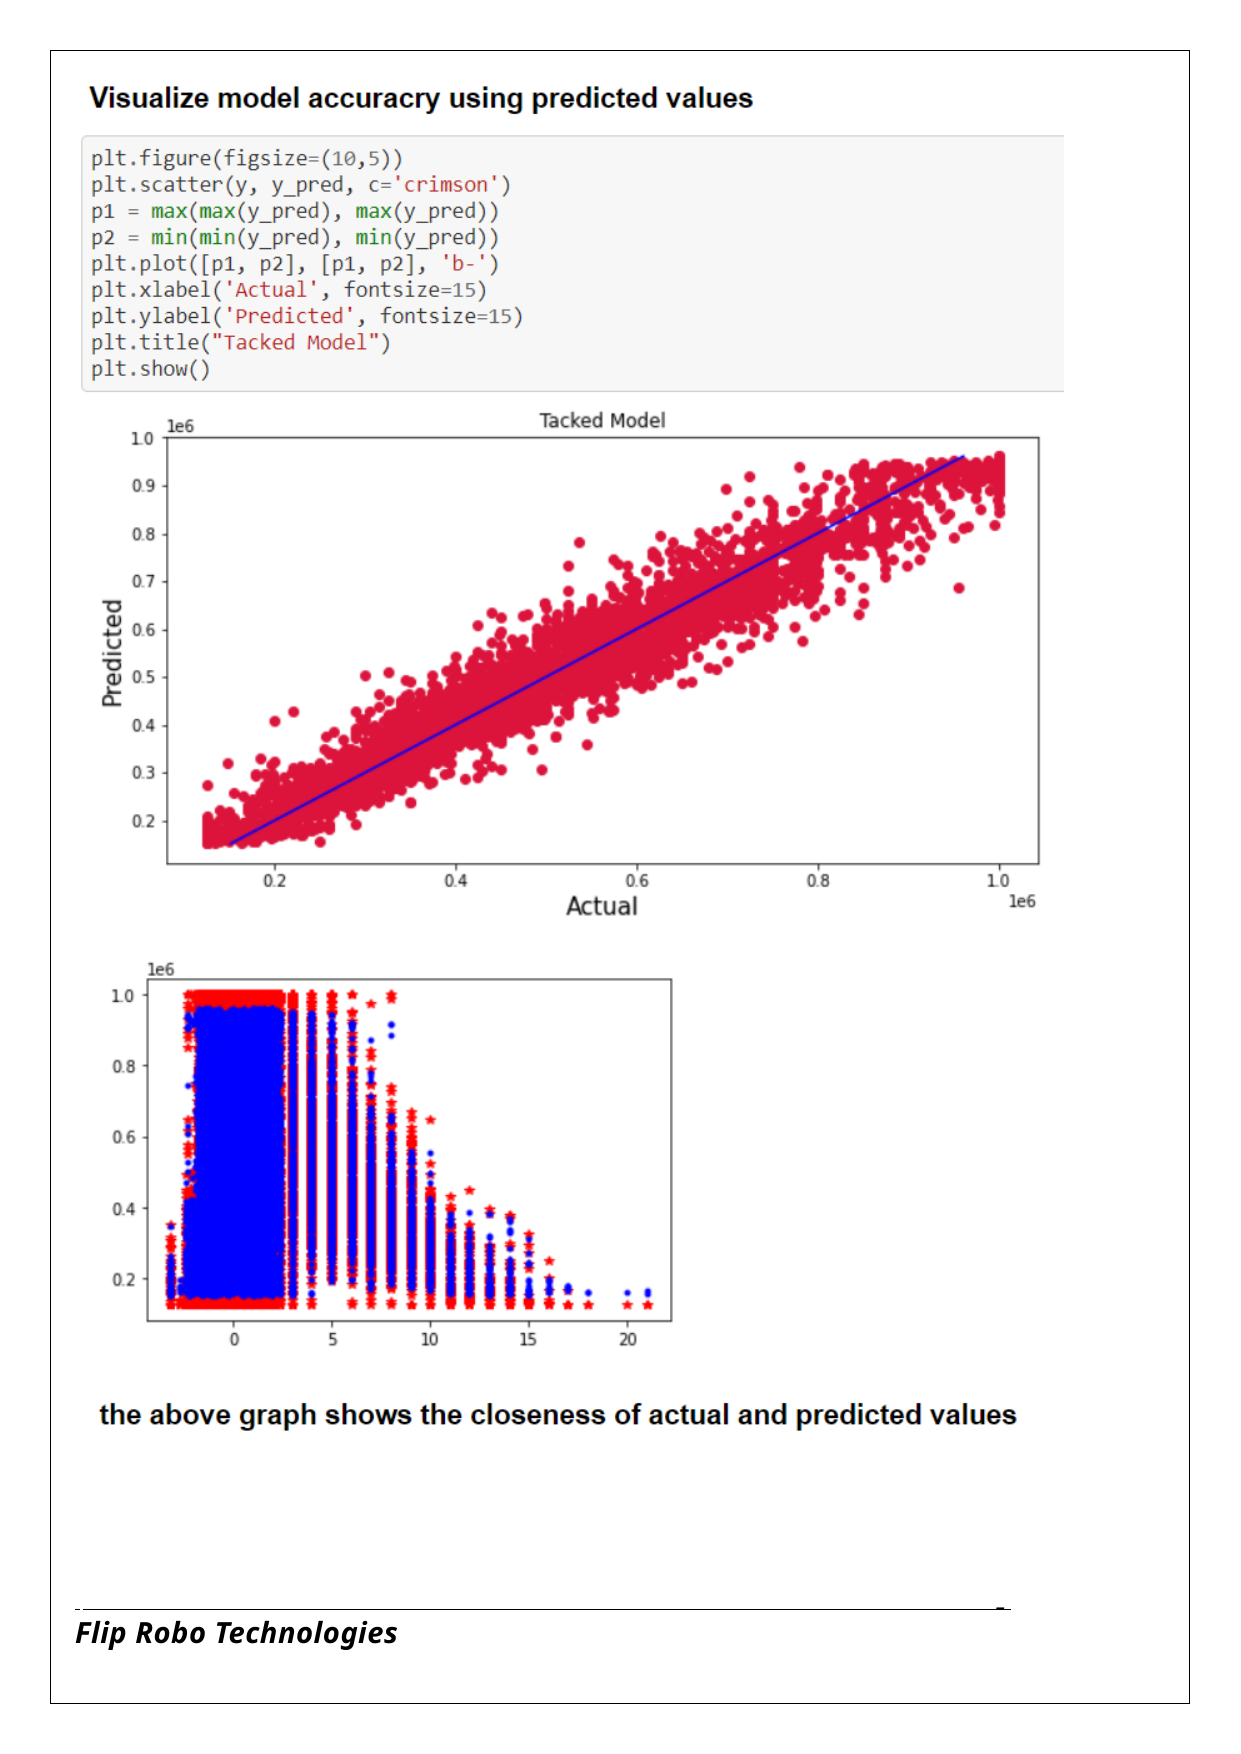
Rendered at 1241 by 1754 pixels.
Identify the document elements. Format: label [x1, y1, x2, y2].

picture [75, 947, 1028, 1432]
picture [75, 75, 1064, 932]
